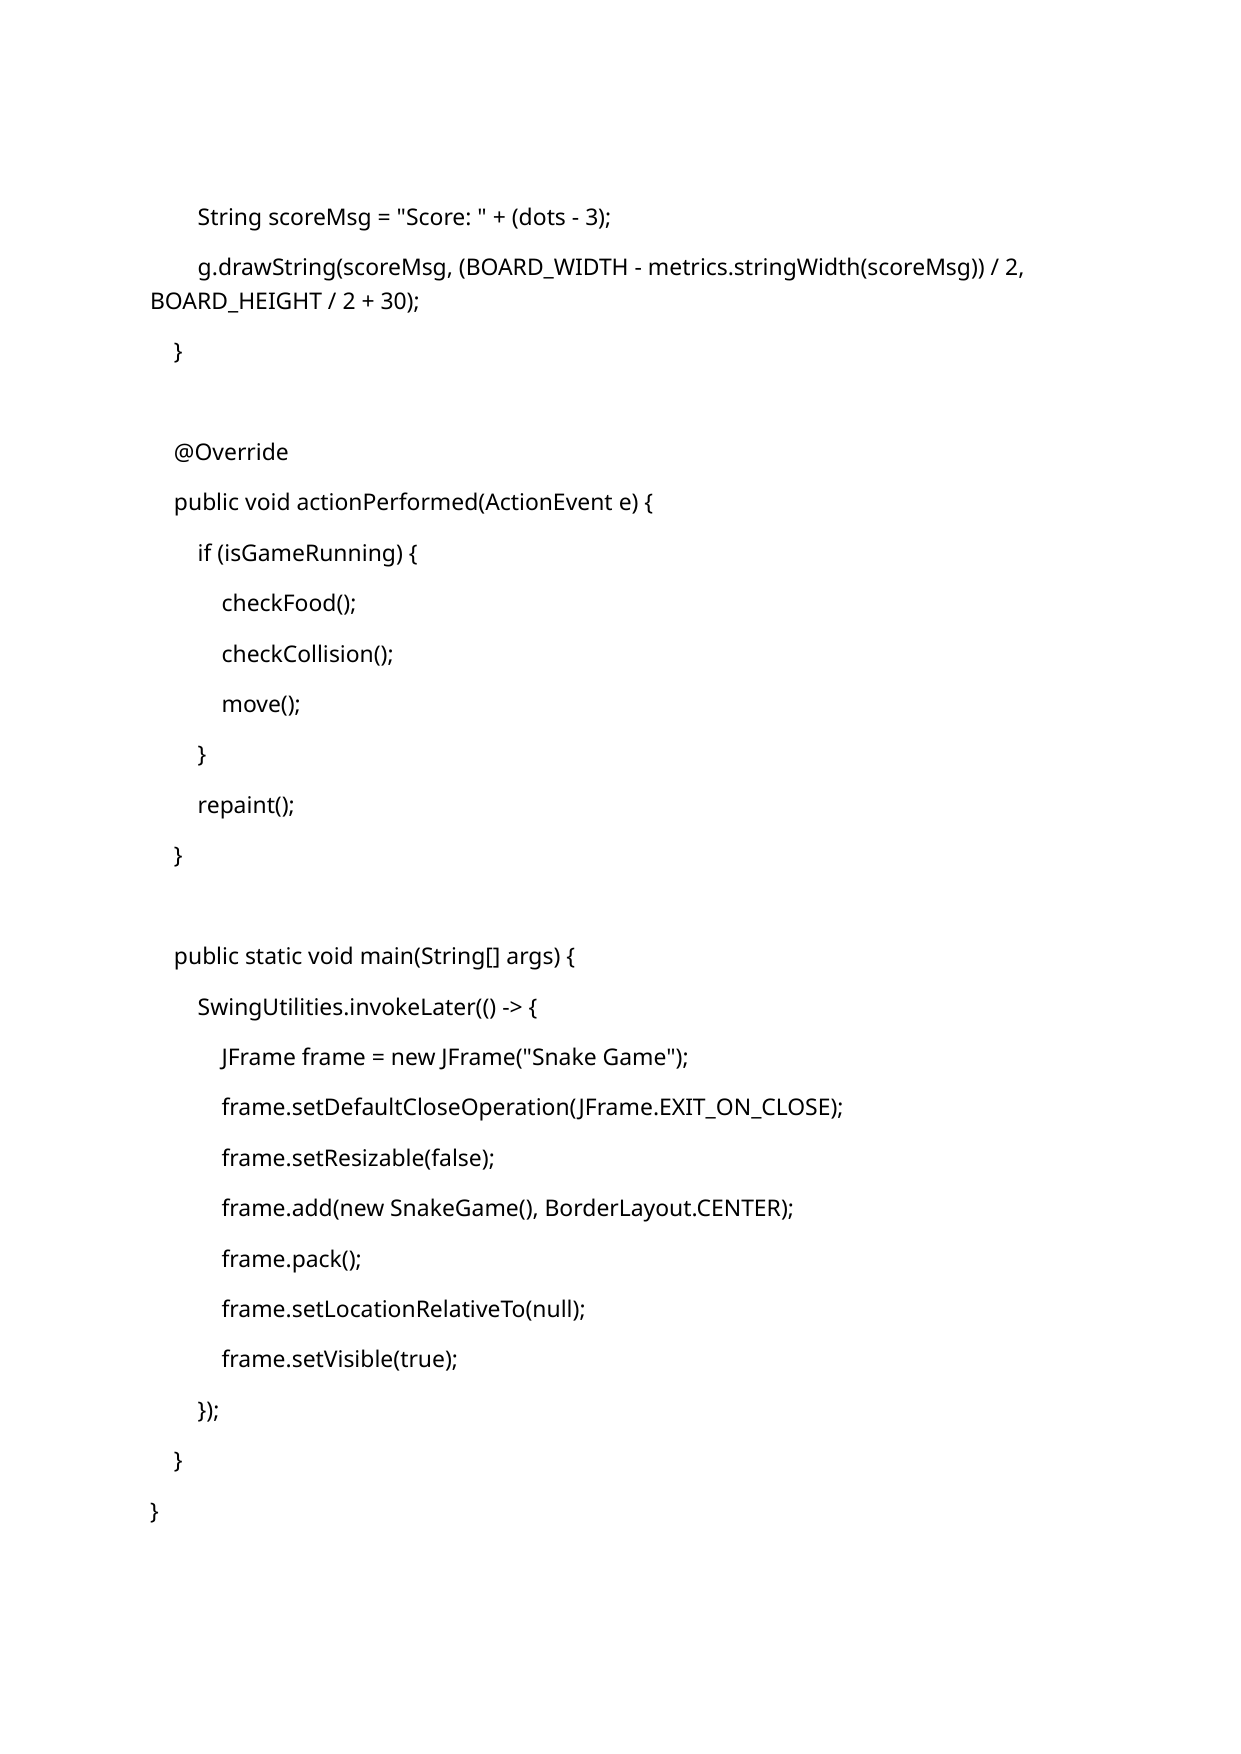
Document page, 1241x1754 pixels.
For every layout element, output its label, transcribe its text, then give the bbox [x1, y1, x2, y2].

text if (isGameRunning) { [150, 537, 1090, 568]
text public static void main(String[] args) { [150, 940, 1090, 971]
text frame.setLocationRelativeTo(null); [150, 1293, 1090, 1324]
text } [150, 1444, 1090, 1475]
text }); [150, 1394, 1090, 1425]
text } [150, 1494, 1090, 1526]
text checkCollision(); [150, 637, 1090, 669]
text JFrame frame = new JFrame("Snake Game"); [150, 1041, 1090, 1072]
text String scoreMsg = "Score: " + (dots - 3); [150, 200, 1090, 232]
text frame.setDefaultCloseOperation(JFrame.EXIT_ON_CLOSE); [150, 1091, 1090, 1122]
text move(); [150, 688, 1090, 719]
text SwingUtilities.invokeLater(() -> { [150, 990, 1090, 1022]
text g.drawString(scoreMsg, (BOARD_WIDTH - metrics.stringWidth(scoreMsg)) / 2, BOARD_HEIGHT / 2 + 30); [150, 251, 1090, 316]
text } [150, 738, 1090, 769]
text frame.pack(); [150, 1242, 1090, 1274]
text } [150, 839, 1090, 870]
text repaint(); [150, 789, 1090, 820]
text frame.setResizable(false); [150, 1142, 1090, 1173]
text frame.add(new SnakeGame(), BorderLayout.CENTER); [150, 1192, 1090, 1223]
text frame.setVisible(true); [150, 1343, 1090, 1374]
text @Override [150, 436, 1090, 467]
text public void actionPerformed(ActionEvent e) { [150, 486, 1090, 517]
text checkFood(); [150, 587, 1090, 618]
text } [150, 335, 1090, 366]
